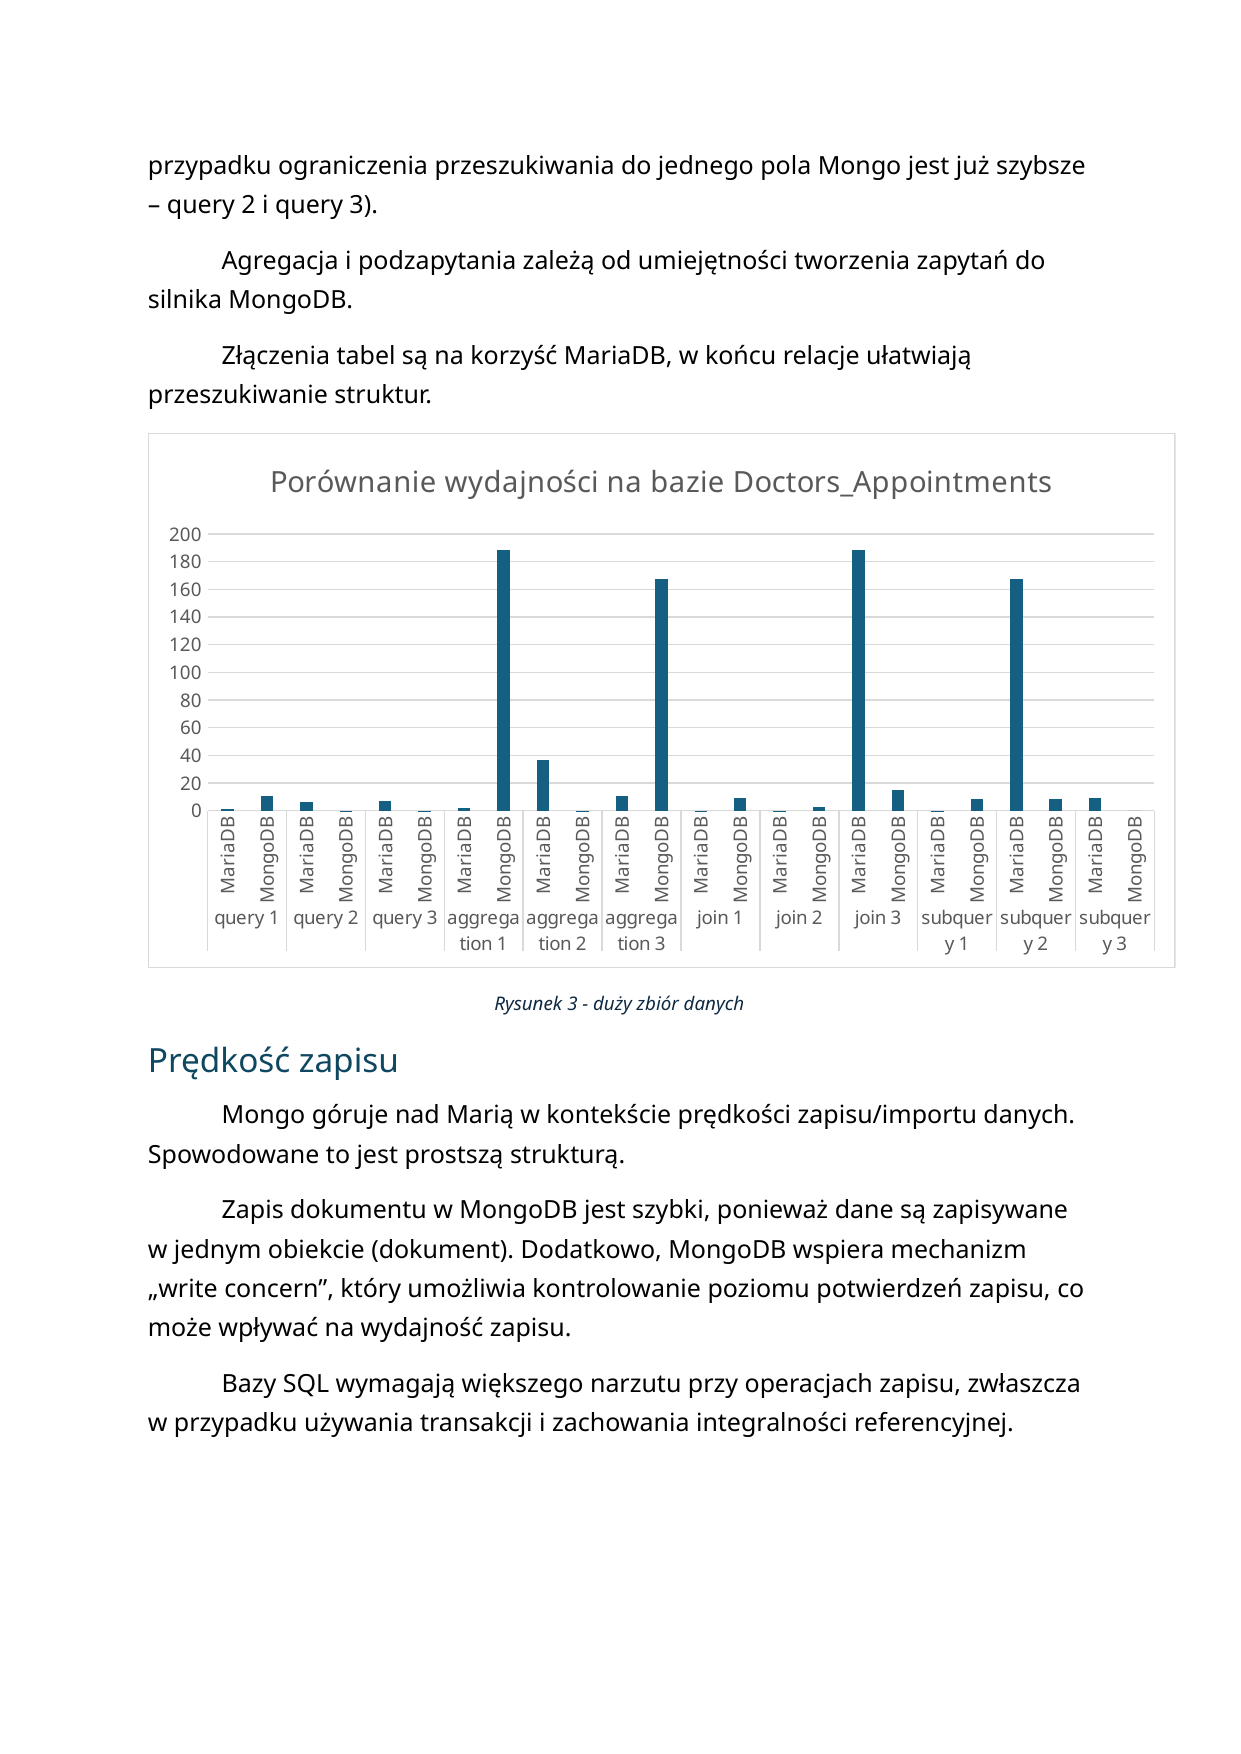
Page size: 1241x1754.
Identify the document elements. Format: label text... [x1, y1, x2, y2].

text Agregacja i podzapytania zależą od umiejętności tworzenia zapytań do silnika MongoDB. [148, 243, 1093, 316]
text Zapis dokumentu w MongoDB jest szybki, ponieważ dane są zapisywane w jednym obiekcie (dokument). Dodatkowo, MongoDB wspiera mechanizm „write concern”, który umożliwia kontrolowanie poziomu potwierdzeń zapisu, co może wpływać na wydajność zapisu. [148, 1192, 1093, 1344]
text Mongo góruje nad Marią w kontekście prędkości zapisu/importu danych. Spowodowane to jest prostszą strukturą. [148, 1097, 1093, 1170]
text Bazy SQL wymagają większego narzutu przy operacjach zapisu, zwłaszcza w przypadku używania transakcji i zachowania integralności referencyjnej. [148, 1366, 1093, 1439]
text Złączenia tabel są na korzyść MariaDB, w końcu relacje ułatwiają przeszukiwanie struktur. [148, 338, 1093, 411]
subtitle Prędkość zapisu [148, 1037, 1093, 1082]
